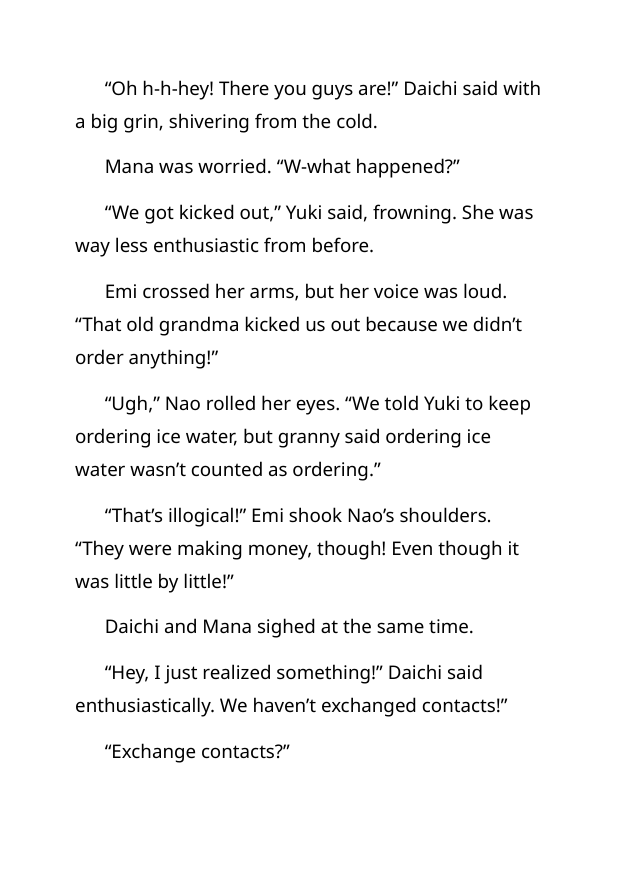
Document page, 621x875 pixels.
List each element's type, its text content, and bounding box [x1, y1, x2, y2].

text “Oh h-h-hey! There you guys are!” Daichi said with a big grin, shivering from the cold. [75, 75, 545, 134]
text Emi crossed her arms, but her voice was loud. “That old grandma kicked us out because we didn’t order anything!” [75, 278, 545, 370]
text “We got kicked out,” Yuki said, frowning. She was way less enthusiastic from before. [75, 199, 545, 258]
text “Exchange contacts?” [75, 738, 545, 764]
text Daichi and Mana sighed at the same time. [75, 614, 545, 639]
text “Hey, I just realized something!” Daichi said enthusiastically. We haven’t exchanged contacts!” [75, 659, 545, 718]
text “Ugh,” Nao rolled her eyes. “We told Yuki to keep ordering ice water, but granny said ordering ice water wasn’t counted as ordering.” [75, 390, 545, 482]
text Mana was worried. “W-what happened?” [75, 154, 545, 179]
text “That’s illogical!” Emi shook Nao’s shoulders. “They were making money, though! Even though it was little by little!” [75, 502, 545, 594]
